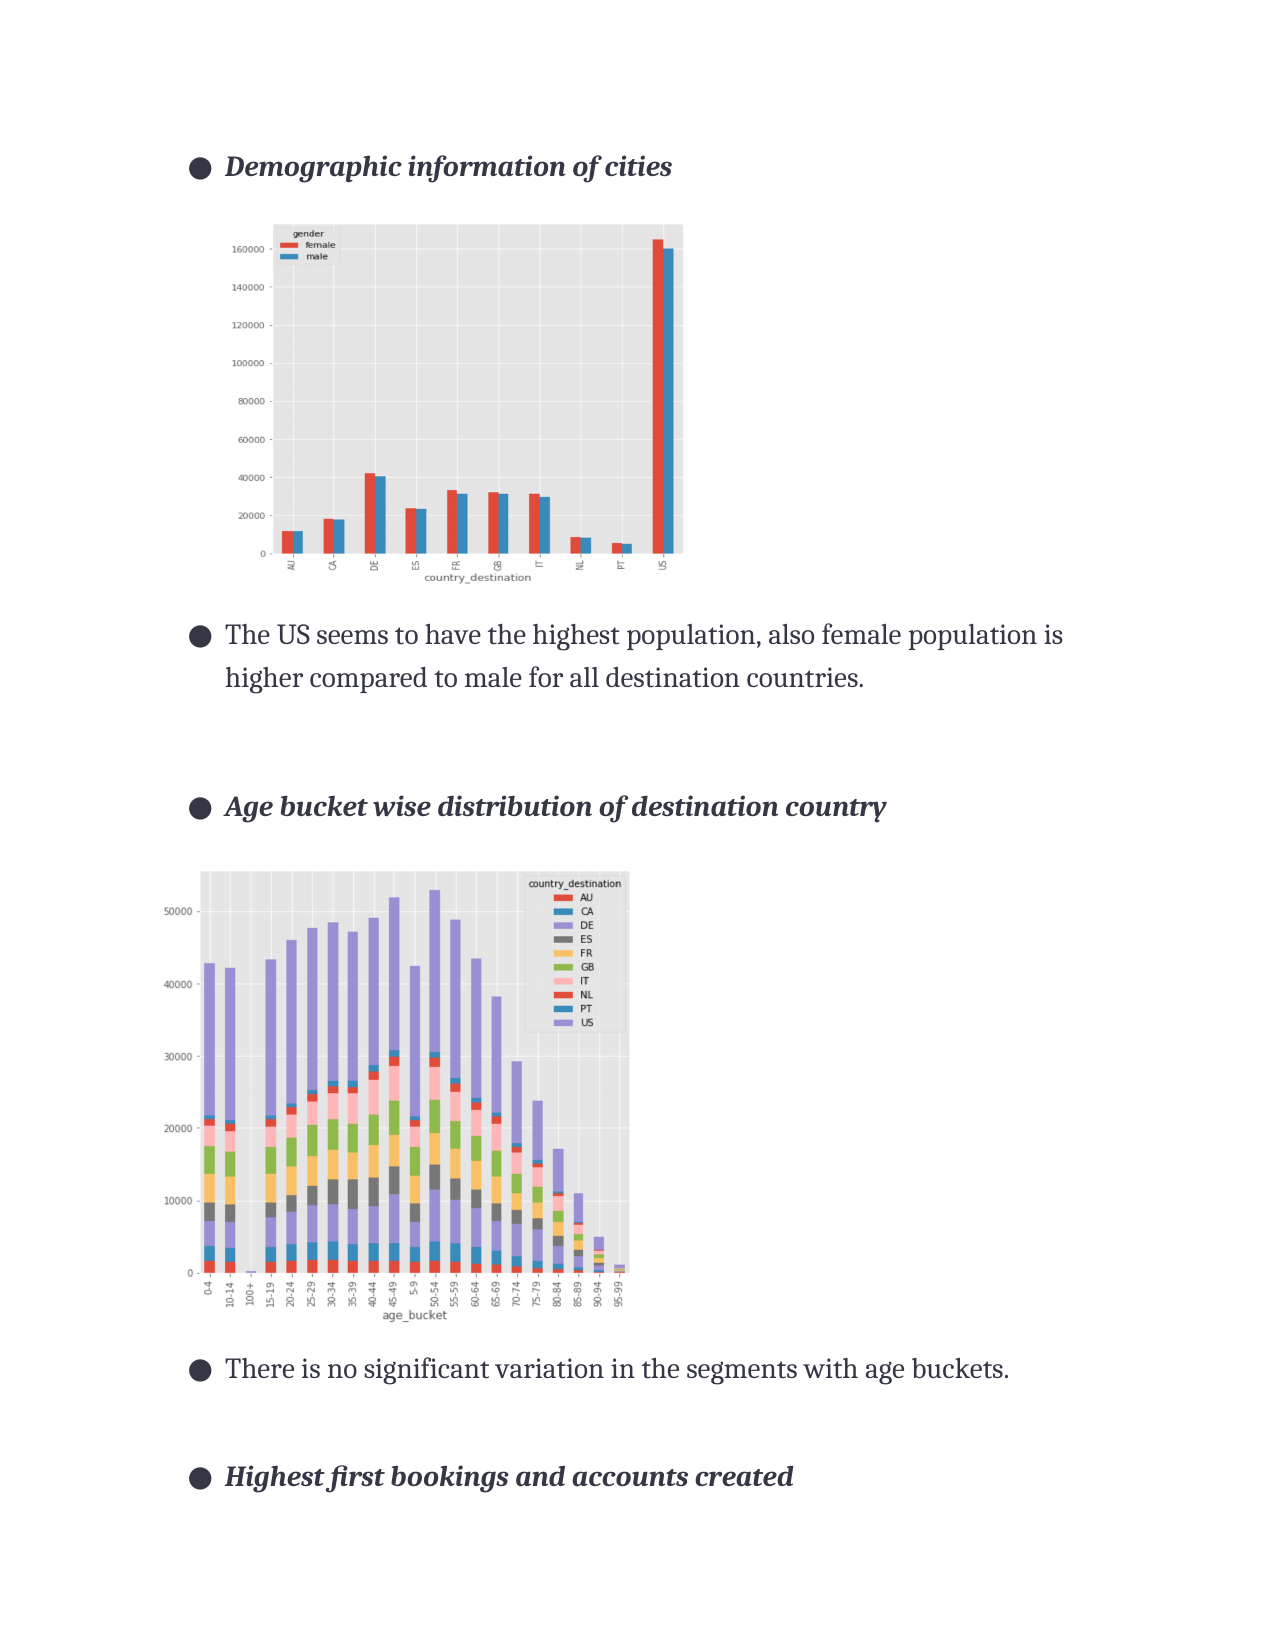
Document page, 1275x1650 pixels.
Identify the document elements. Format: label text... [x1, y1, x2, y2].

list Age bucket wise distribution of destination country [187, 790, 1125, 824]
list Demographic information of cities [187, 150, 1125, 183]
list Highest first bookings and accounts created [187, 1461, 1125, 1494]
picture [150, 854, 648, 1331]
picture [225, 214, 709, 590]
list The US seems to have the highest population, also female population is higher compared to male for all destination countries. [187, 618, 1125, 695]
list There is no significant variation in the segments with age buckets. [187, 1352, 1125, 1385]
